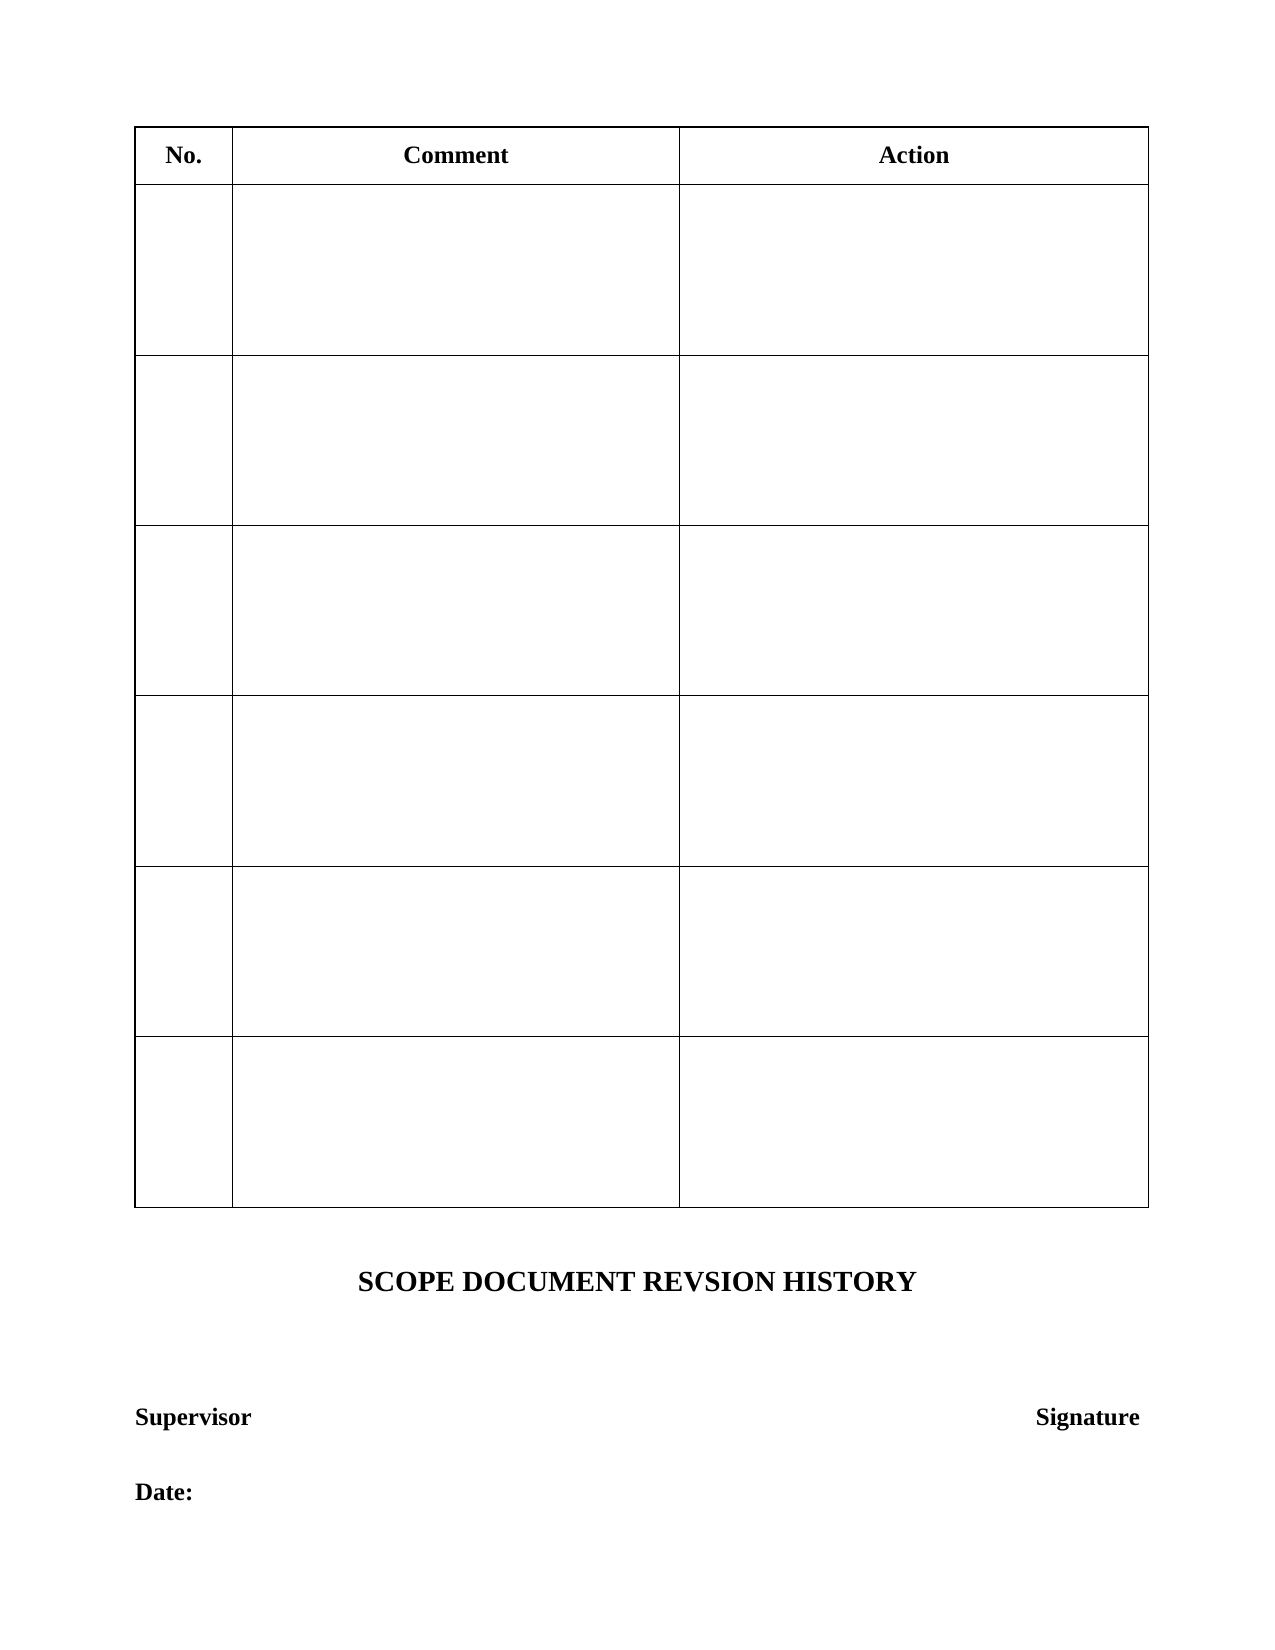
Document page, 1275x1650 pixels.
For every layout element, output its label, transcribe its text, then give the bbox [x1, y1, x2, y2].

table_header No. [136, 128, 232, 184]
text SCOPE DOCUMENT REVSION HISTORY [135, 1264, 1140, 1298]
table_header Action [680, 128, 1148, 184]
table_cell [233, 356, 679, 525]
table_cell [680, 526, 1148, 695]
table_cell [680, 185, 1148, 354]
table_cell [136, 185, 232, 354]
table_cell [680, 696, 1148, 866]
table_cell [680, 356, 1148, 525]
text Date: [135, 1477, 1140, 1506]
table_cell [136, 1037, 232, 1207]
table_cell [136, 696, 232, 866]
table_cell [233, 867, 679, 1036]
table_cell [233, 526, 679, 695]
table_cell [233, 696, 679, 866]
table_cell [680, 867, 1148, 1036]
table_cell [136, 867, 232, 1036]
text Supervisor Signature [135, 1402, 1140, 1462]
table_cell [233, 185, 679, 354]
table_cell [136, 356, 232, 525]
table_cell [136, 526, 232, 695]
table_header Comment [233, 128, 679, 184]
table_cell [680, 1037, 1148, 1207]
table_cell [233, 1037, 679, 1207]
